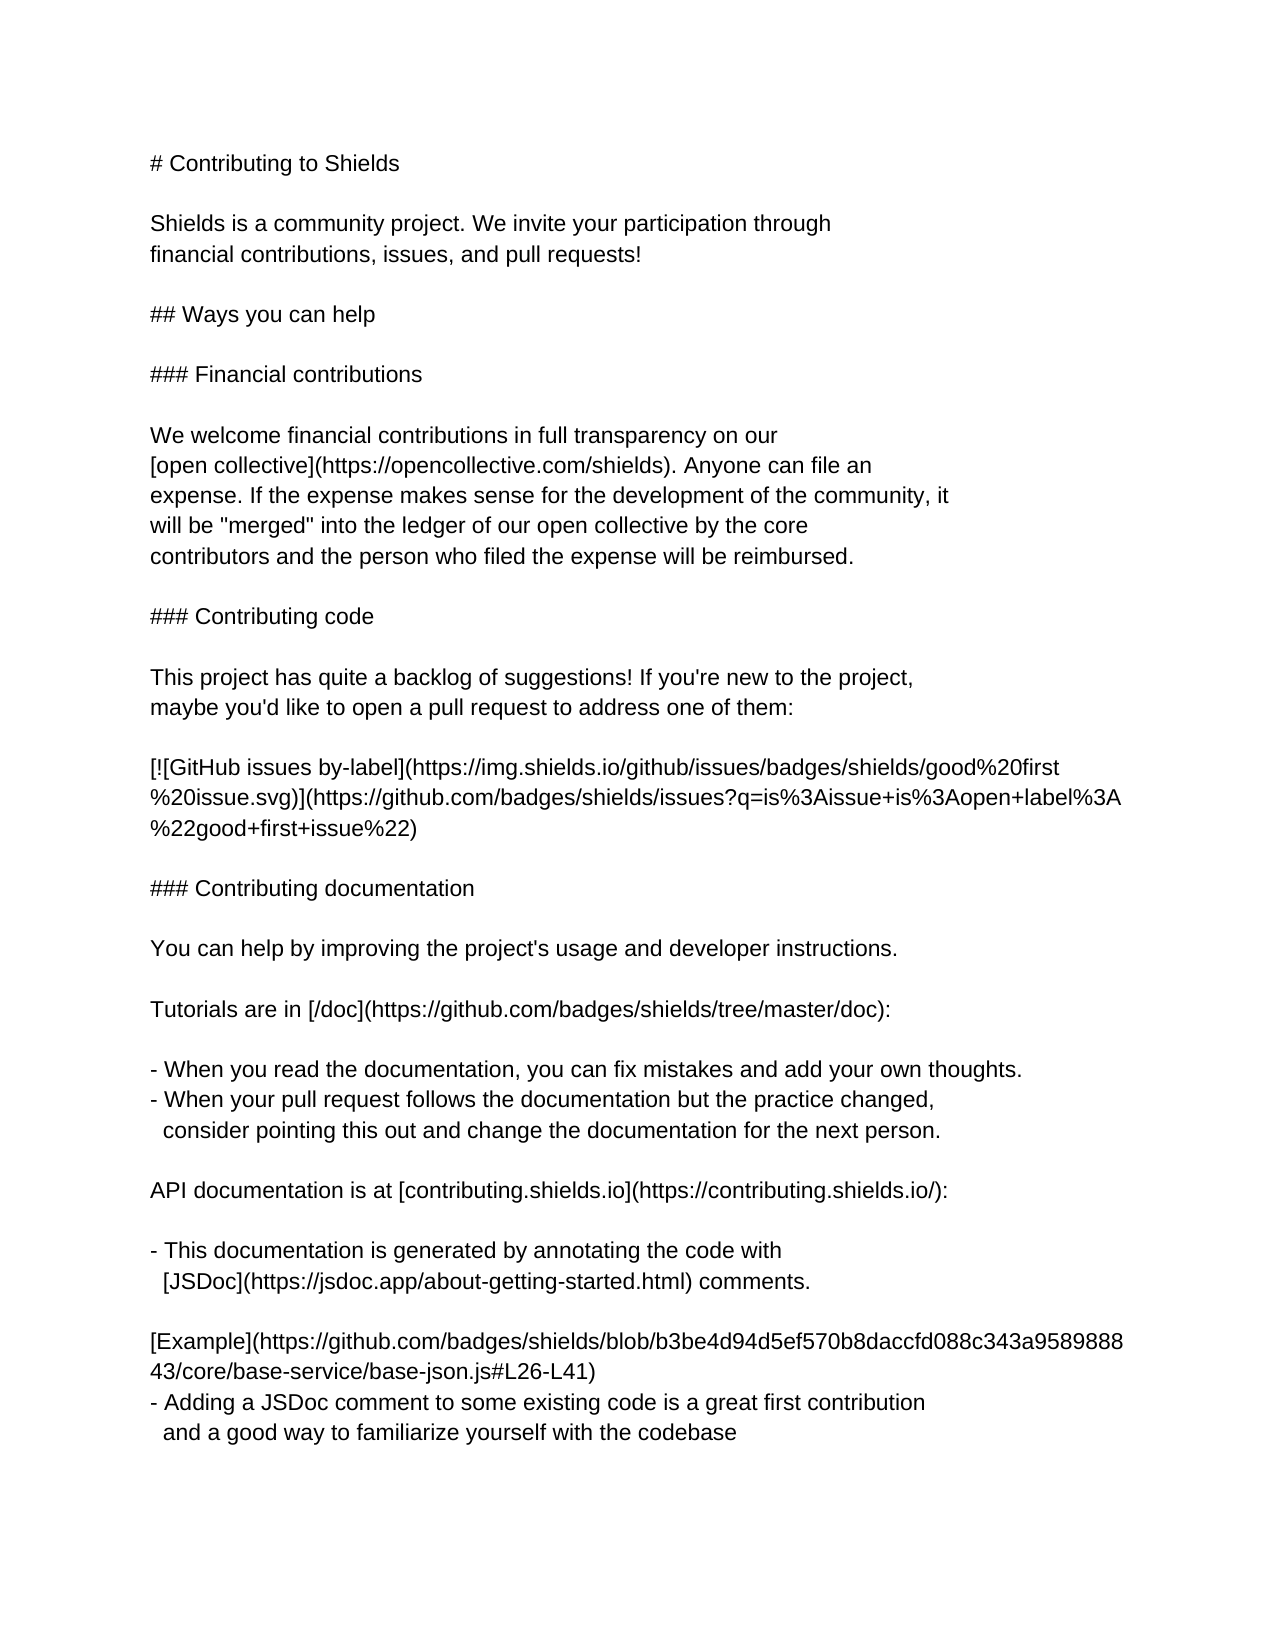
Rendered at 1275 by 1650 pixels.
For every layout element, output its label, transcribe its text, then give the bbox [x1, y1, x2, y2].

text Shields is a community project. We invite your participation through [150, 210, 1125, 237]
text financial contributions, issues, and pull requests! [150, 241, 1125, 267]
text [Example](https://github.com/badges/shields/blob/b3be4d94d5ef570b8daccfd088c343a958988843/core/base-service/base-json.js#L26-L41) [150, 1298, 1125, 1385]
text You can help by improving the project's usage and developer instructions. [150, 935, 1125, 962]
text ## Ways you can help [150, 301, 1125, 327]
text ### Financial contributions [150, 361, 1125, 388]
text ### Contributing code [150, 603, 1125, 629]
text - This documentation is generated by annotating the code with [150, 1237, 1125, 1264]
text expense. If the expense makes sense for the development of the community, it [150, 482, 1125, 509]
text # Contributing to Shields [150, 150, 1125, 176]
text API documentation is at [contributing.shields.io](https://contributing.shields.io/): [150, 1177, 1125, 1203]
text maybe you'd like to open a pull request to address one of them: [150, 694, 1125, 720]
text contributors and the person who filed the expense will be reimbursed. [150, 543, 1125, 569]
text This project has quite a backlog of suggestions! If you're new to the project, [150, 663, 1125, 690]
text We welcome financial contributions in full transparency on our [150, 422, 1125, 448]
text - When you read the documentation, you can fix mistakes and add your own thoughts. [150, 1056, 1125, 1083]
text [![GitHub issues by-label](https://img.shields.io/github/issues/badges/shields/good%20first%20issue.svg)](https://github.com/badges/shields/issues?q=is%3Aissue+is%3Aopen+label%3A%22good+first+issue%22) [150, 754, 1125, 841]
text ### Contributing documentation [150, 875, 1125, 901]
text [JSDoc](https://jsdoc.app/about-getting-started.html) comments. [150, 1268, 1125, 1294]
text will be "merged" into the ledger of our open collective by the core [150, 512, 1125, 539]
text and a good way to familiarize yourself with the codebase [150, 1419, 1125, 1445]
text consider pointing this out and change the documentation for the next person. [150, 1117, 1125, 1143]
text - Adding a JSDoc comment to some existing code is a great first contribution [150, 1388, 1125, 1415]
text [open collective](https://opencollective.com/shields). Anyone can file an [150, 452, 1125, 478]
text - When your pull request follows the documentation but the practice changed, [150, 1086, 1125, 1113]
text Tutorials are in [/doc](https://github.com/badges/shields/tree/master/doc): [150, 996, 1125, 1022]
